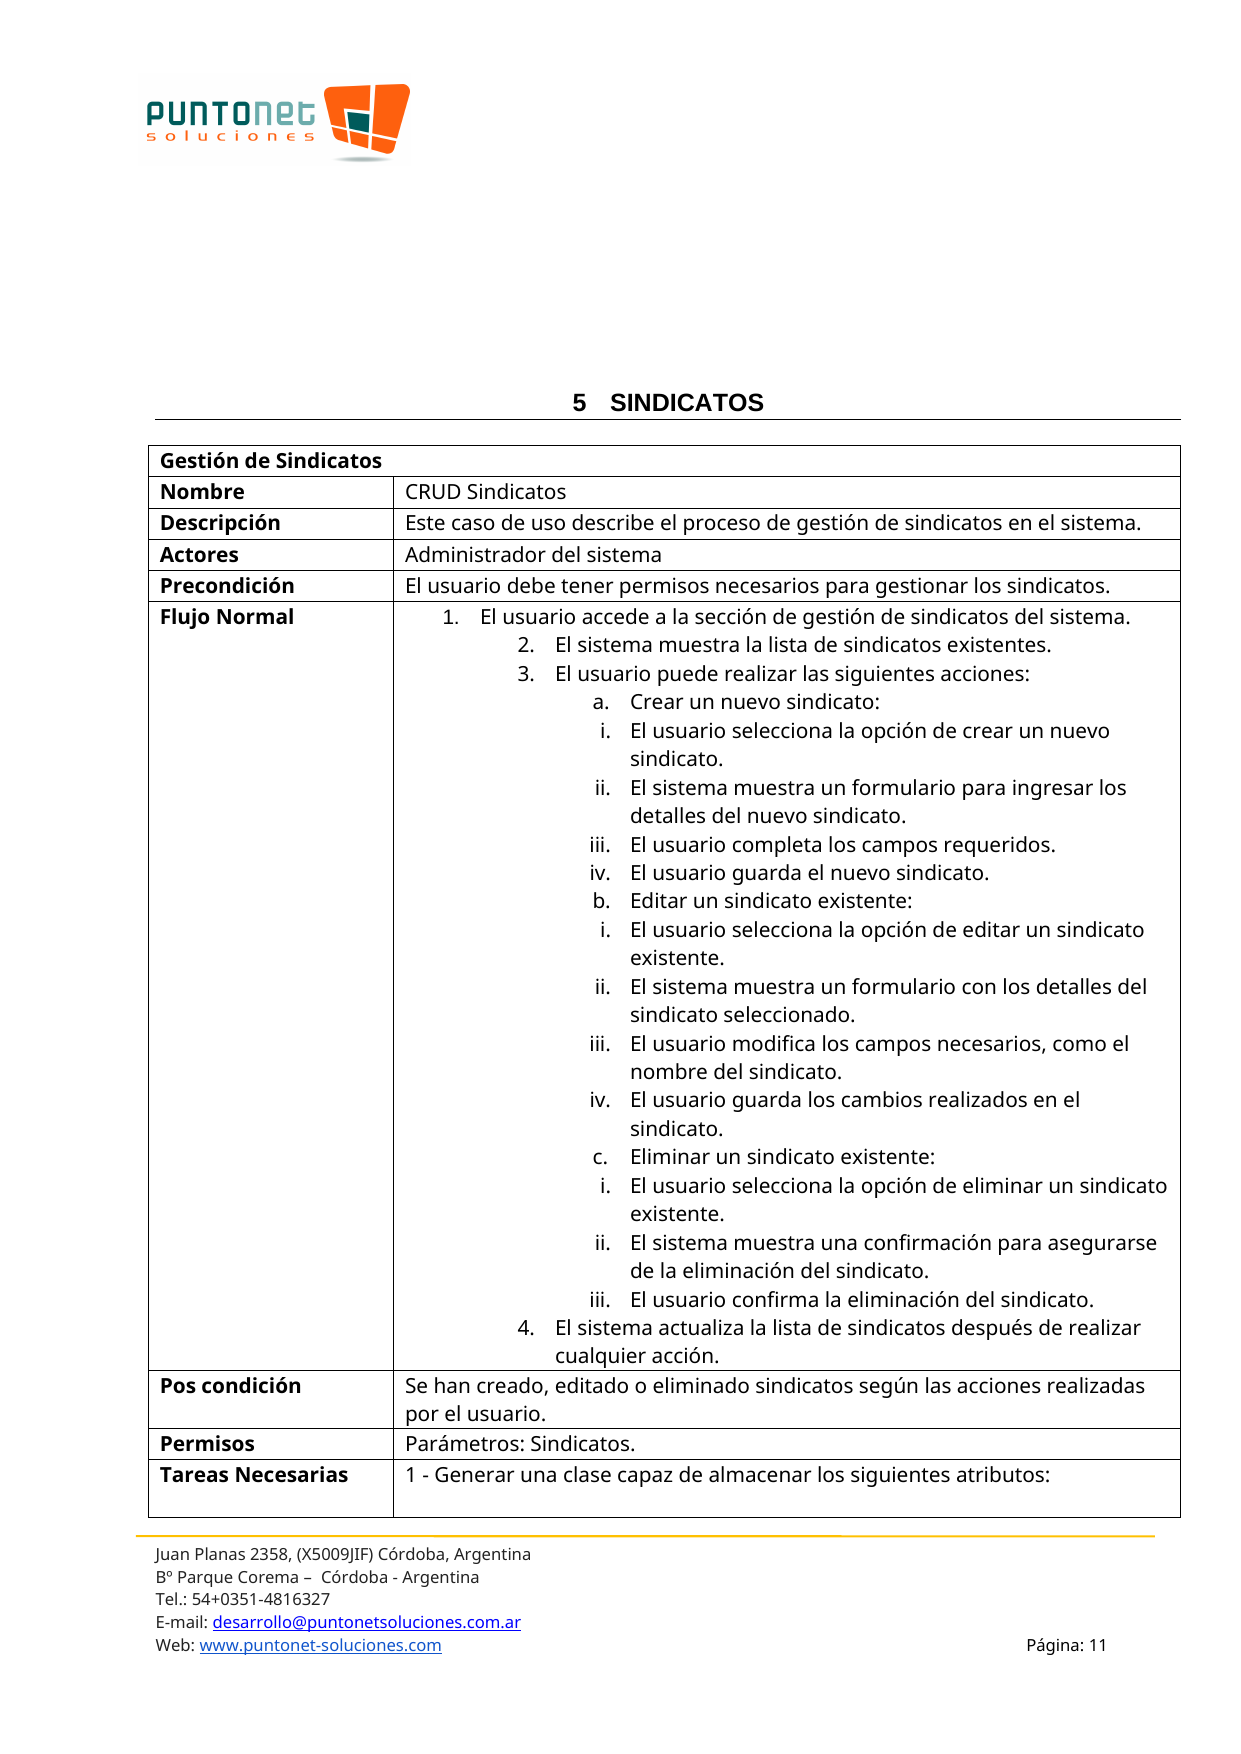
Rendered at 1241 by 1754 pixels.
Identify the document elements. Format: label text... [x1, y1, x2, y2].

table_cell Precondición [149, 571, 393, 601]
table_cell Se han creado, editado o eliminado sindicatos según las acciones realizadas por el usuario. [394, 1371, 1180, 1428]
subtitle Sindicatos [155, 392, 1181, 419]
table_cell Pos condición [149, 1371, 393, 1428]
table_cell CRUD Sindicatos [394, 477, 1180, 507]
table_cell Parámetros: Sindicatos. [394, 1429, 1180, 1459]
table_cell El usuario debe tener permisos necesarios para gestionar los sindicatos. [394, 571, 1180, 601]
table_cell Flujo Normal [149, 602, 393, 1370]
table_cell El usuario accede a la sección de gestión de sindicatos del sistema. El sistema muestra la lista de sindicatos existentes. El usuario puede realizar las siguientes acciones: Crear un nuevo sindicato: El usuario selecciona la opción de crear un nuevo sindicato. El sistema muestra un formulario para ingresar los detalles del nuevo sindicato. El usuario completa los campos requeridos. El usuario guarda el nuevo sindicato. Editar un sindicato existente: El usuario selecciona la opción de editar un sindicato existente. El sistema muestra un formulario con los detalles del sindicato seleccionado. El usuario modifica los campos necesarios, como el nombre del sindicato. El usuario guarda los cambios realizados en el sindicato. Eliminar un sindicato existente: El usuario selecciona la opción de eliminar un sindicato existente. El sistema muestra una confirmación para asegurarse de la eliminación del sindicato. El usuario confirma la eliminación del sindicato. El sistema actualiza la lista de sindicatos después de realizar cualquier acción. [394, 602, 1180, 1370]
picture [137, 73, 412, 166]
table_cell Este caso de uso describe el proceso de gestión de sindicatos en el sistema. [394, 509, 1180, 539]
table_cell Actores [149, 540, 393, 570]
table_cell Nombre [149, 477, 393, 507]
table_header Gestión de Sindicatos [149, 446, 1180, 476]
table_cell Descripción [149, 509, 393, 539]
table_cell Administrador del sistema [394, 540, 1180, 570]
table_cell Permisos [149, 1429, 393, 1459]
table_cell Tareas Necesarias [149, 1460, 393, 1517]
